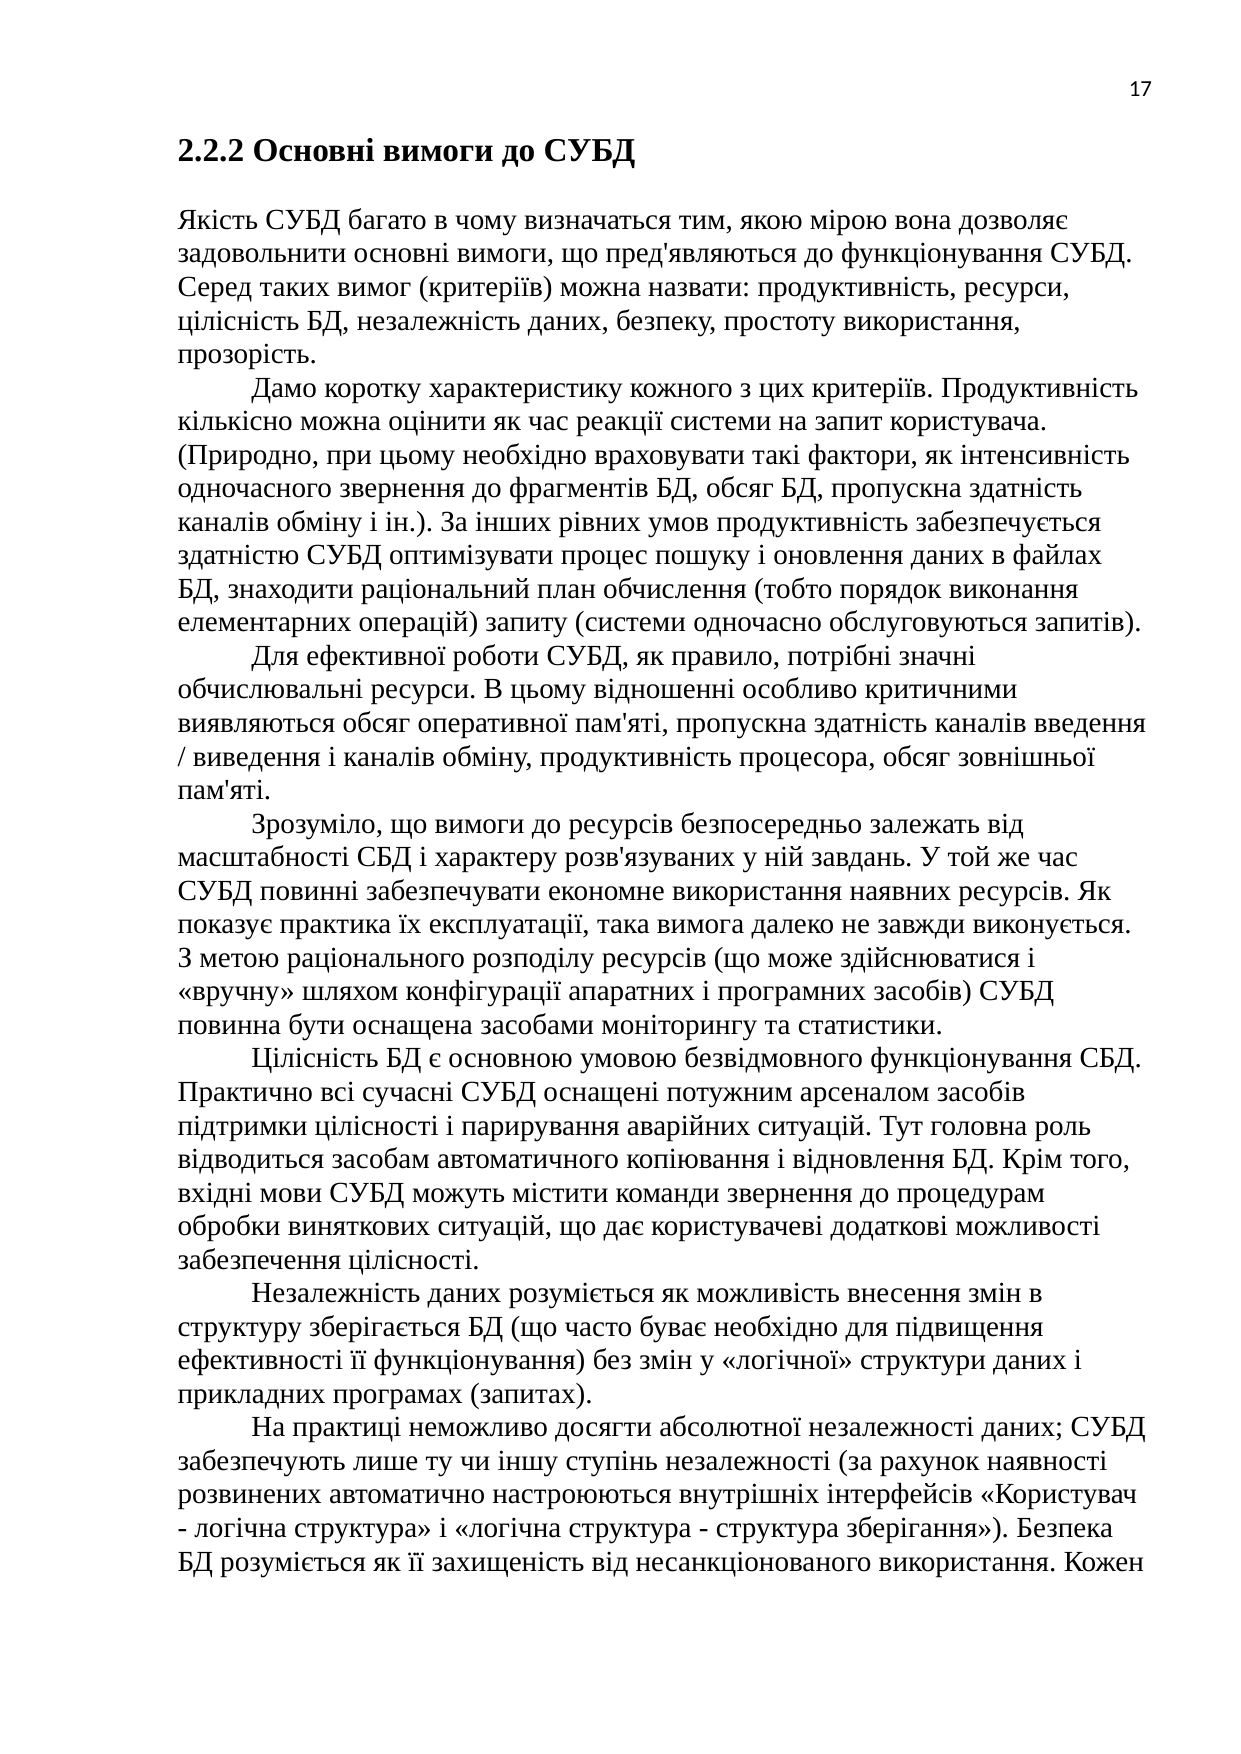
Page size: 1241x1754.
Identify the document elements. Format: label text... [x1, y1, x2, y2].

text Для ефективної роботи СУБД, як правило, потрібні значні обчислювальні ресурси. В цьому відношенні особливо критичними виявляються обсяг оперативної пам'яті, пропускна здатність каналів введення / виведення і каналів обміну, продуктивність процесора, обсяг зовнішньої пам'яті. [177, 638, 1152, 806]
text Дамо коротку характеристику кожного з цих критеріїв. Продуктивність кількісно можна оцінити як час реакції системи на запит користувача. (Природно, при цьому необхідно враховувати такі фактори, як інтенсивність одночасного звернення до фрагментів БД, обсяг БД, пропускна здатність каналів обміну і ін.). За інших рівних умов продуктивність забезпечується здатністю СУБД оптимізувати процес пошуку і оновлення даних в файлах БД, знаходити раціональний план обчислення (тобто порядок виконання елементарних операцій) запиту (системи одночасно обслуговуються запитів). [177, 370, 1152, 638]
text 2.2.2 Основні вимоги до СУБД [177, 130, 1152, 168]
text Незалежність даних розуміється як можливість внесення змін в структуру зберігається БД (що часто буває необхідно для підвищення ефективності її функціонування) без змін у «логічної» структури даних і прикладних програмах (запитах). [177, 1275, 1152, 1409]
text Зрозуміло, що вимоги до ресурсів безпосередньо залежать від масштабності СБД і характеру розв'язуваних у ній завдань. У той же час СУБД повинні забезпечувати економне використання наявних ресурсів. Як показує практика їх експлуатації, така вимога далеко не завжди виконується. З метою раціонального розподілу ресурсів (що може здійснюватися і «вручну» шляхом конфігурації апаратних і програмних засобів) СУБД повинна бути оснащена засобами моніторингу та статистики. [177, 806, 1152, 1041]
text Цілісність БД є основною умовою безвідмовного функціонування СБД. Практично всі сучасні СУБД оснащені потужним арсеналом засобів підтримки цілісності і парирування аварійних ситуацій. Тут головна роль відводиться засобам автоматичного копіювання і відновлення БД. Крім того, вхідні мови СУБД можуть містити команди звернення до процедурам обробки виняткових ситуацій, що дає користувачеві додаткові можливості забезпечення цілісності. [177, 1041, 1152, 1275]
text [177, 1409, 1152, 1577]
text Якість СУБД багато в чому визначаться тим, якою мірою вона дозволяє задовольнити основні вимоги, що пред'являються до функціонування СУБД. Серед таких вимог (критеріїв) можна назвати: продуктивність, ресурси, цілісність БД, незалежність даних, безпеку, простоту використання, прозорість. [177, 202, 1152, 370]
